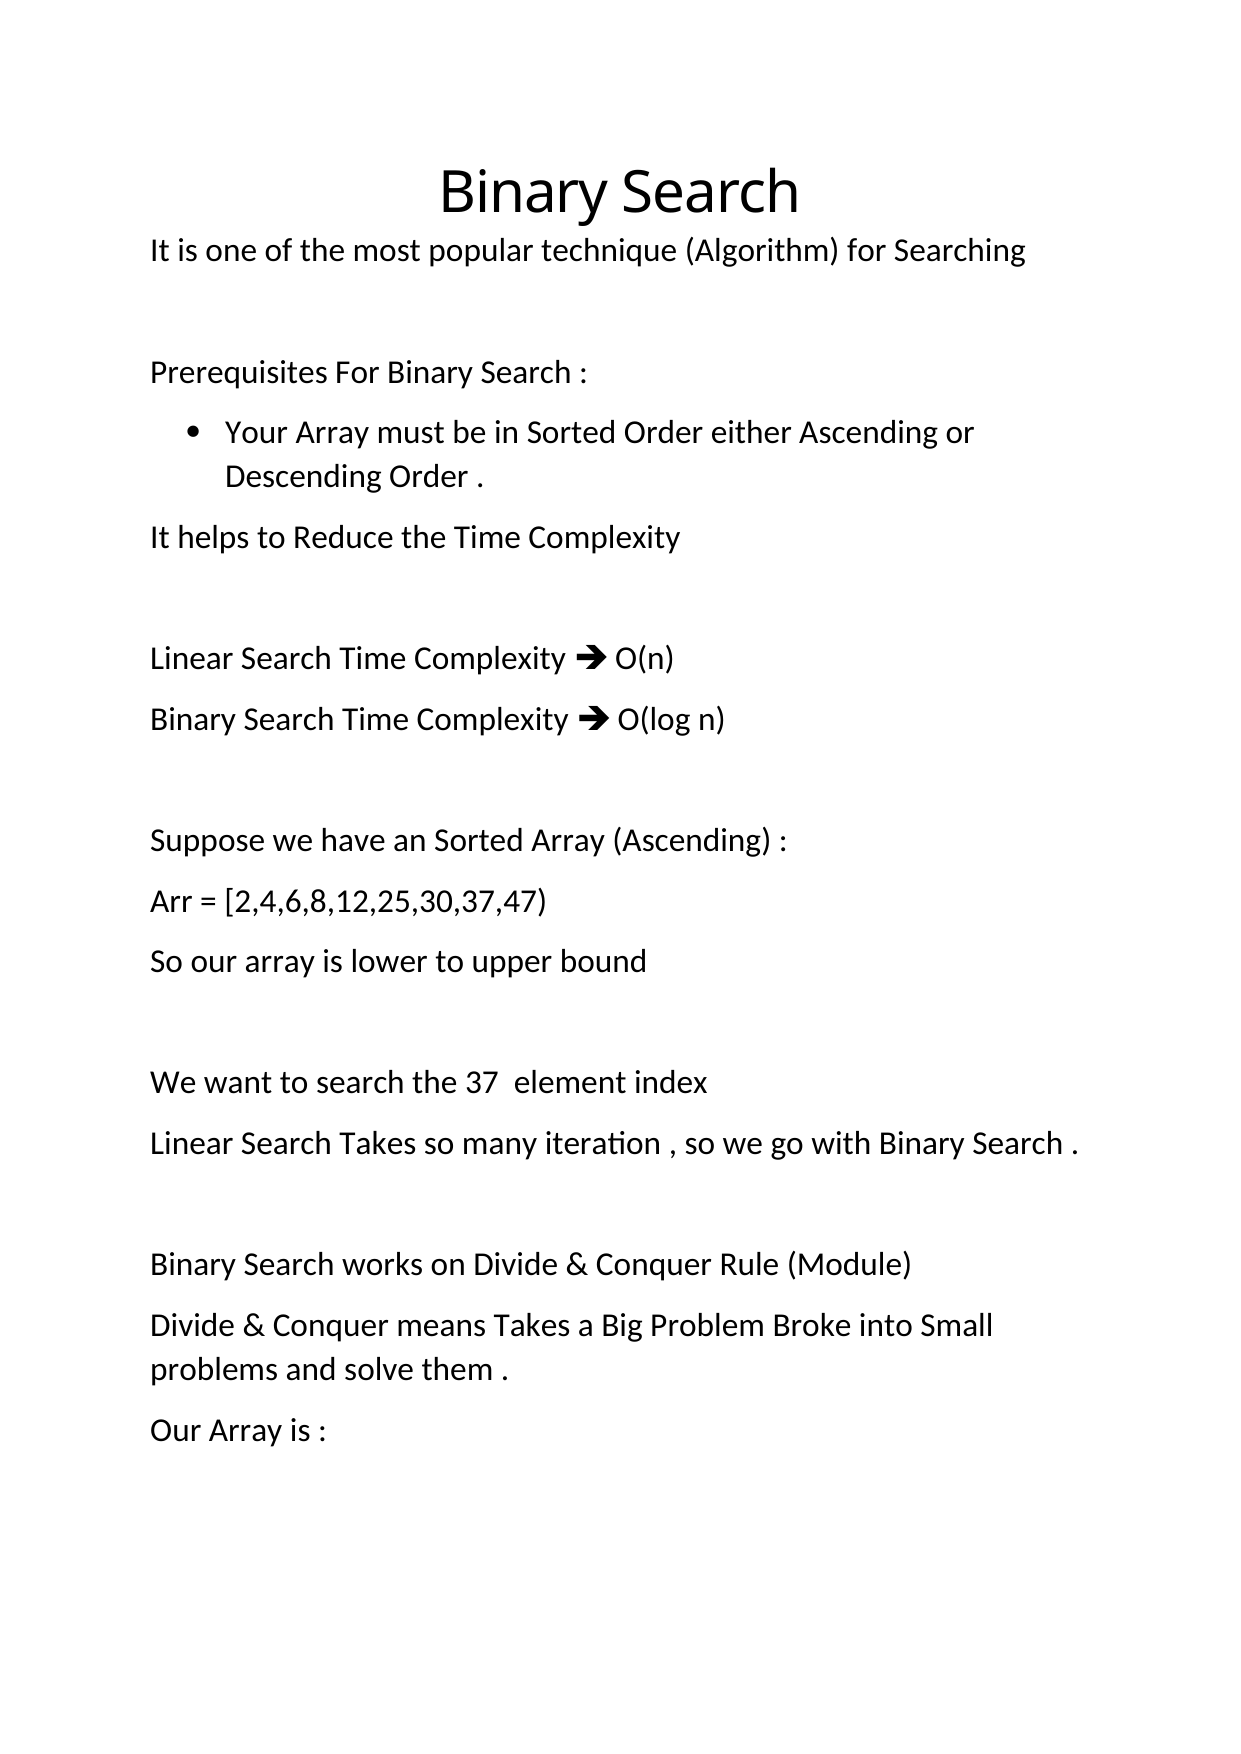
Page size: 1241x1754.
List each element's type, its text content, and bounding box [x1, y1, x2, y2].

text So our array is lower to upper bound [150, 940, 1090, 981]
text It helps to Reduce the Time Complexity [150, 516, 1090, 557]
list Your Array must be in Sorted Order either Ascending or Descending Order . [187, 411, 1090, 496]
title Binary Search [150, 150, 1090, 229]
text Divide & Conquer means Takes a Big Problem Broke into Small problems and solve them . [150, 1304, 1090, 1389]
text Our Array is : [150, 1409, 1090, 1449]
text Prerequisites For Binary Search : [150, 351, 1090, 391]
text Binary Search Time Complexity O(log n) [150, 698, 1090, 738]
text Binary Search works on Divide & Conquer Rule (Module) [150, 1243, 1090, 1284]
text Linear Search Takes so many iteration , so we go with Binary Search . [150, 1122, 1090, 1163]
text We want to search the 37 element index [150, 1062, 1090, 1102]
text Suppose we have an Sorted Array (Ascending) : [150, 819, 1090, 860]
text It is one of the most popular technique (Algorithm) for Searching [150, 229, 1090, 270]
text Arr = [2,4,6,8,12,25,30,37,47) [150, 880, 1090, 920]
text Linear Search Time Complexity O(n) [150, 637, 1090, 678]
